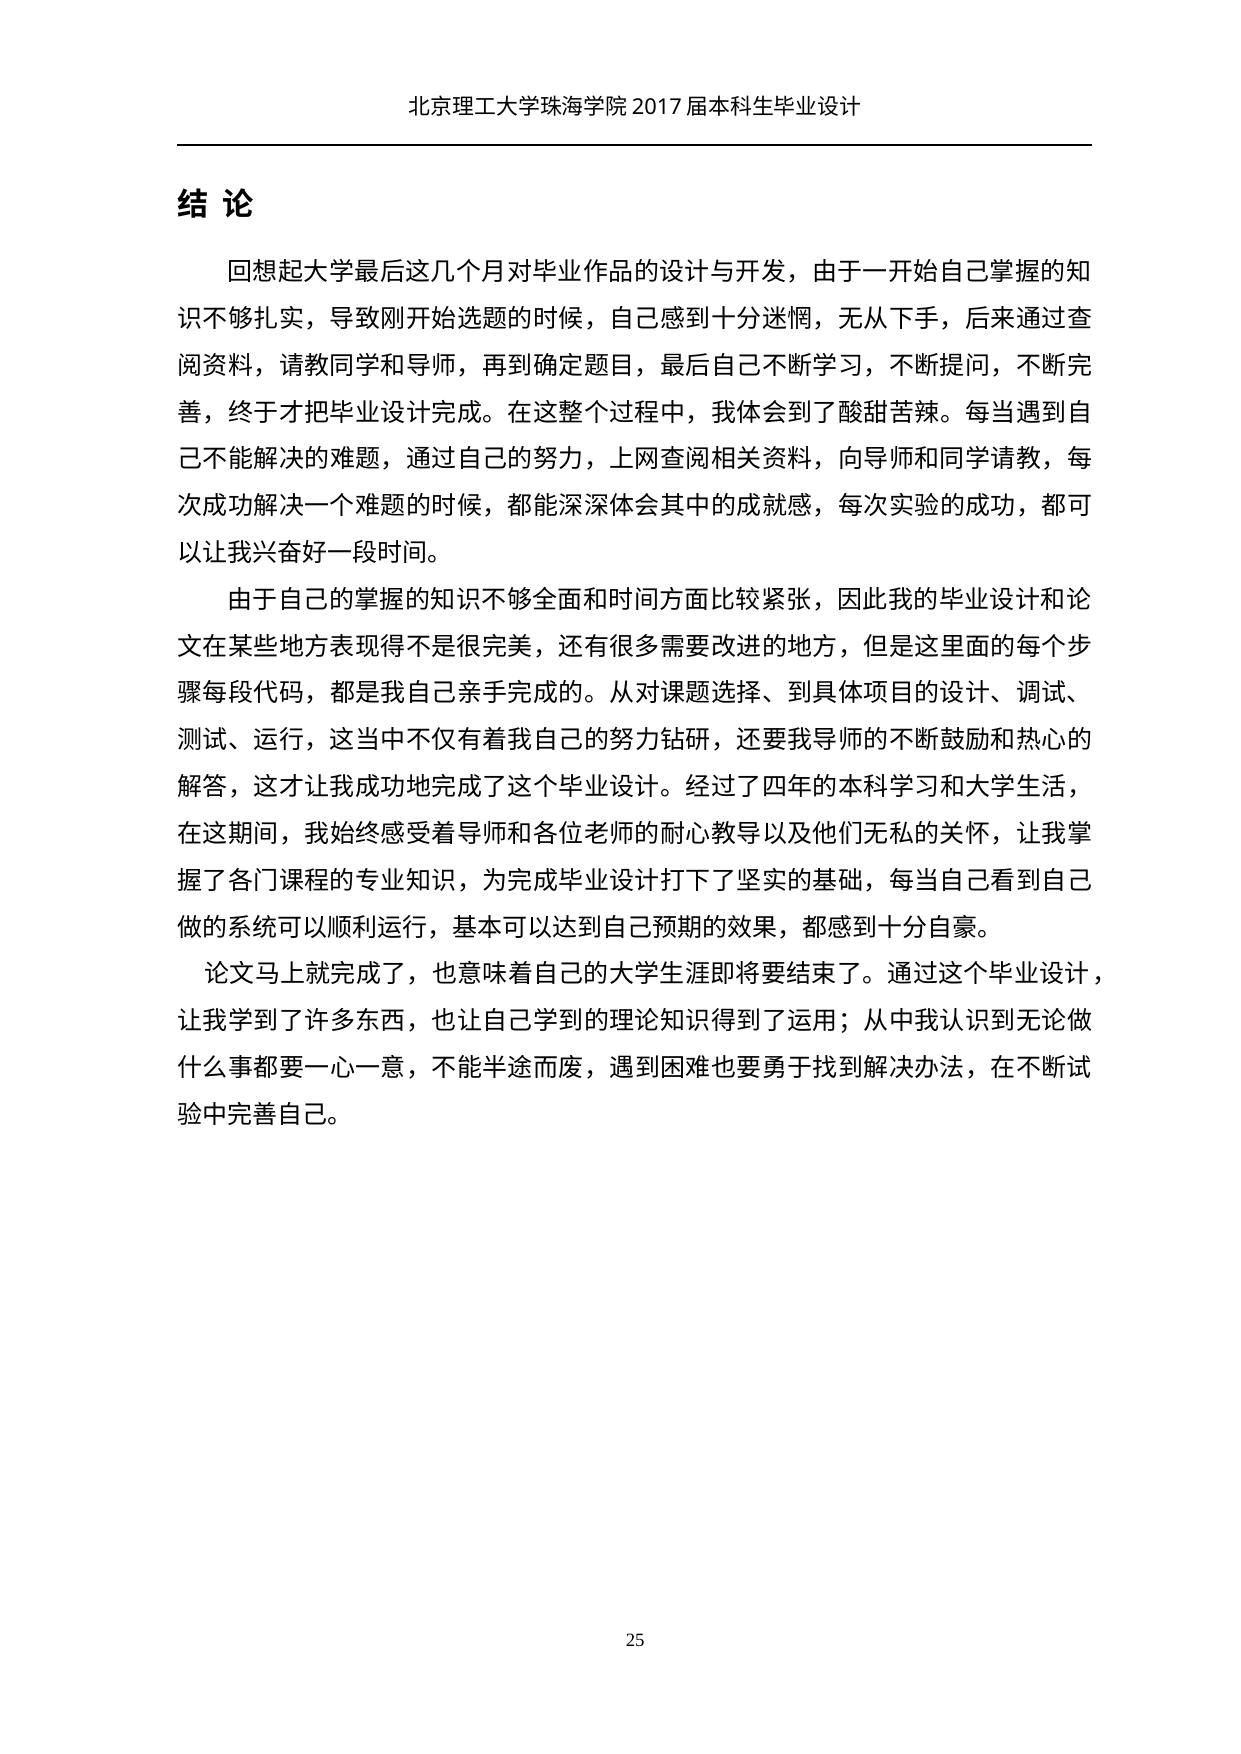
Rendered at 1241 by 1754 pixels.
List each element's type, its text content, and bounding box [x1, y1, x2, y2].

subtitle 结 论 [177, 164, 1092, 239]
text 回想起大学最后这几个月对毕业作品的设计与开发，由于一开始自己掌握的知识不够扎实，导致刚开始选题的时候，自己感到十分迷惘，无从下手，后来通过查阅资料，请教同学和导师，再到确定题目，最后自己不断学习，不断提问，不断完善，终于才把毕业设计完成。在这整个过程中，我体会到了酸甜苦辣。每当遇到自己不能解决的难题，通过自己的努力，上网查阅相关资料，向导师和同学请教，每次成功解决一个难题的时候，都能深深体会其中的成就感，每次实验的成功，都可以让我兴奋好一段时间。 [177, 251, 1092, 569]
text 由于自己的掌握的知识不够全面和时间方面比较紧张，因此我的毕业设计和论文在某些地方表现得不是很完美，还有很多需要改进的地方，但是这里面的每个步骤每段代码，都是我自己亲手完成的。从对课题选择、到具体项目的设计、调试、测试、运行，这当中不仅有着我自己的努力钻研，还要我导师的不断鼓励和热心的解答，这才让我成功地完成了这个毕业设计。经过了四年的本科学习和大学生活，在这期间，我始终感受着导师和各位老师的耐心教导以及他们无私的关怀，让我掌握了各门课程的专业知识，为完成毕业设计打下了坚实的基础，每当自己看到自己做的系统可以顺利运行，基本可以达到自己预期的效果，都感到十分自豪。 [177, 578, 1092, 944]
text 论文马上就完成了，也意味着自己的大学生涯即将要结束了。通过这个毕业设计，让我学到了许多东西，也让自己学到的理论知识得到了运用；从中我认识到无论做什么事都要一心一意，不能半途而废，遇到困难也要勇于找到解决办法，在不断试验中完善自己。 [177, 953, 1092, 1131]
